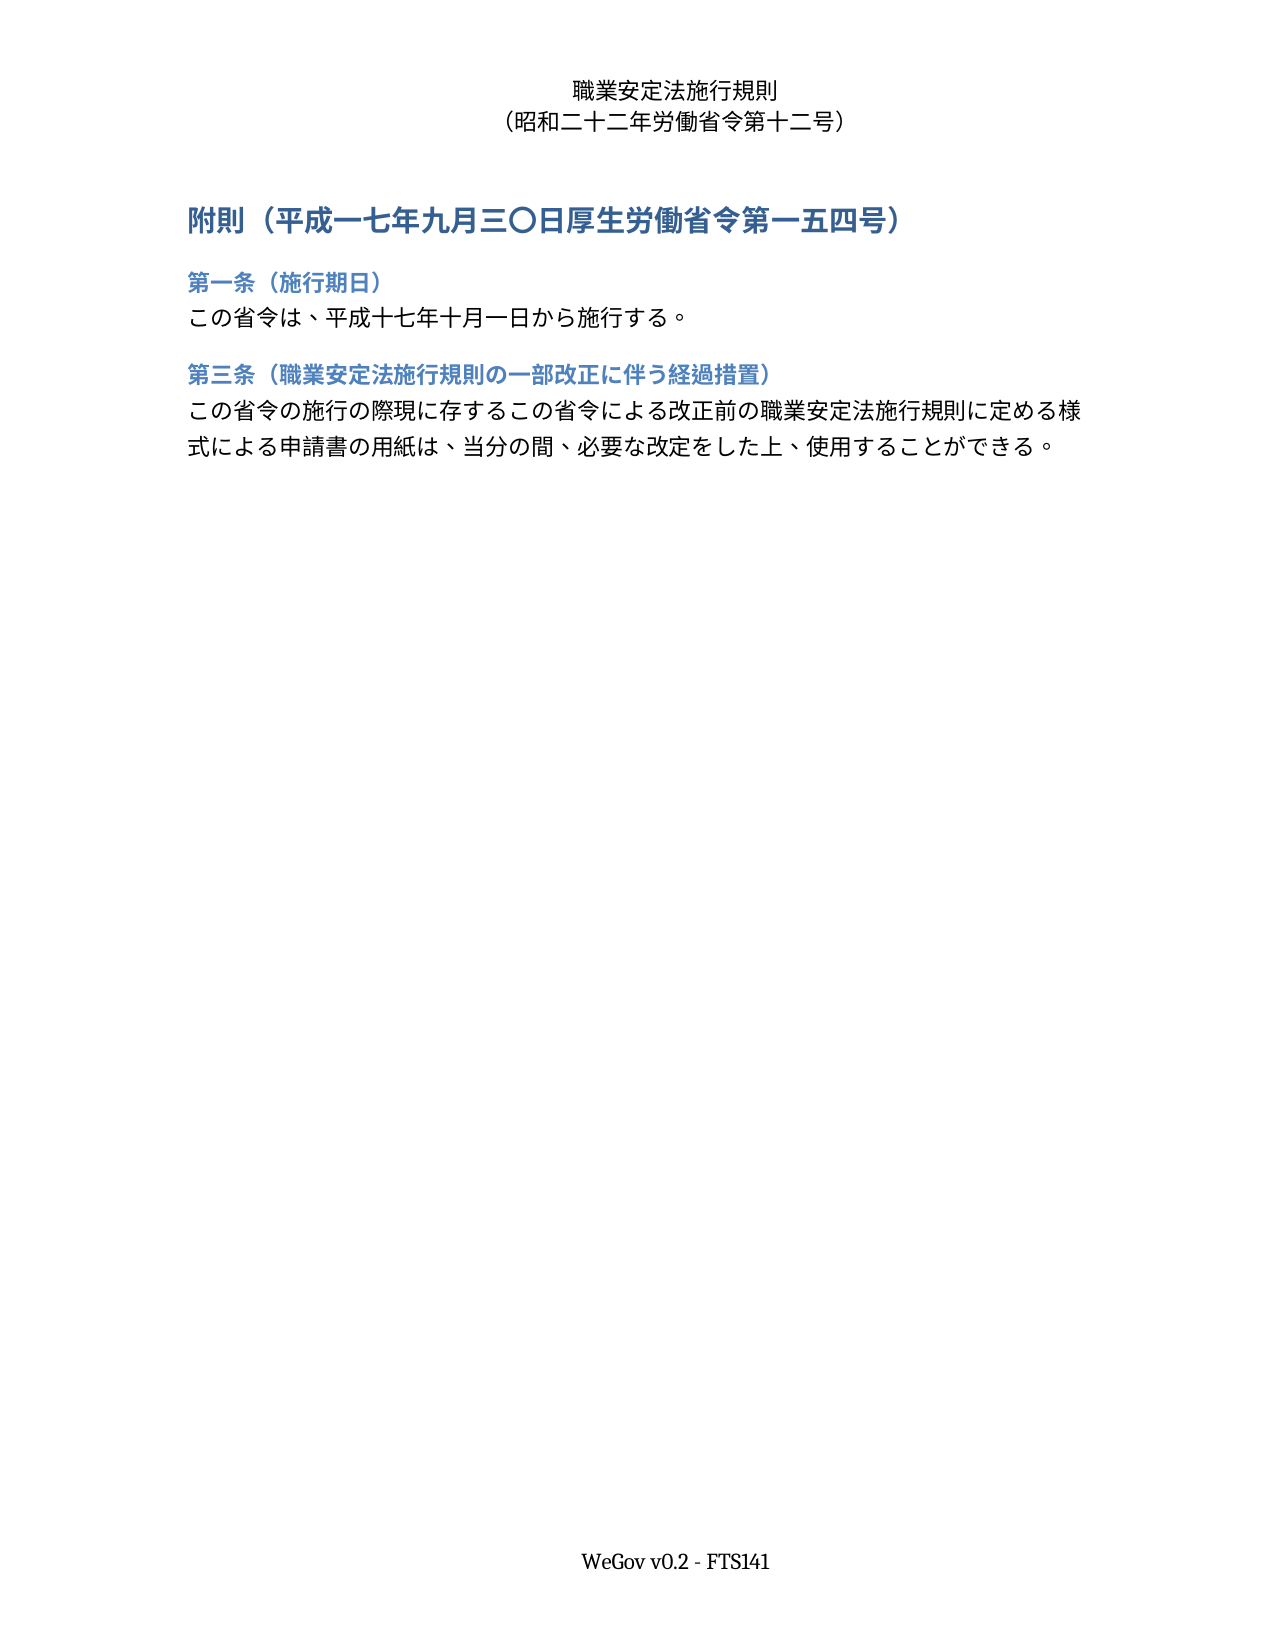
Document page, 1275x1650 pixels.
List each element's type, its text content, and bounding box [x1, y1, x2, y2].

subtitle 附則（平成一七年九月三〇日厚生労働省令第一五四号） [187, 200, 1087, 240]
subtitle 第一条（施行期日） [187, 266, 1087, 298]
text この省令の施行の際現に存するこの省令による改正前の職業安定法施行規則に定める様式による申請書の用紙は、当分の間、必要な改定をした上、使用することができる。 [187, 395, 1087, 462]
subtitle 第三条（職業安定法施行規則の一部改正に伴う経過措置） [187, 359, 1087, 390]
text この省令は、平成十七年十月一日から施行する。 [187, 302, 1087, 334]
